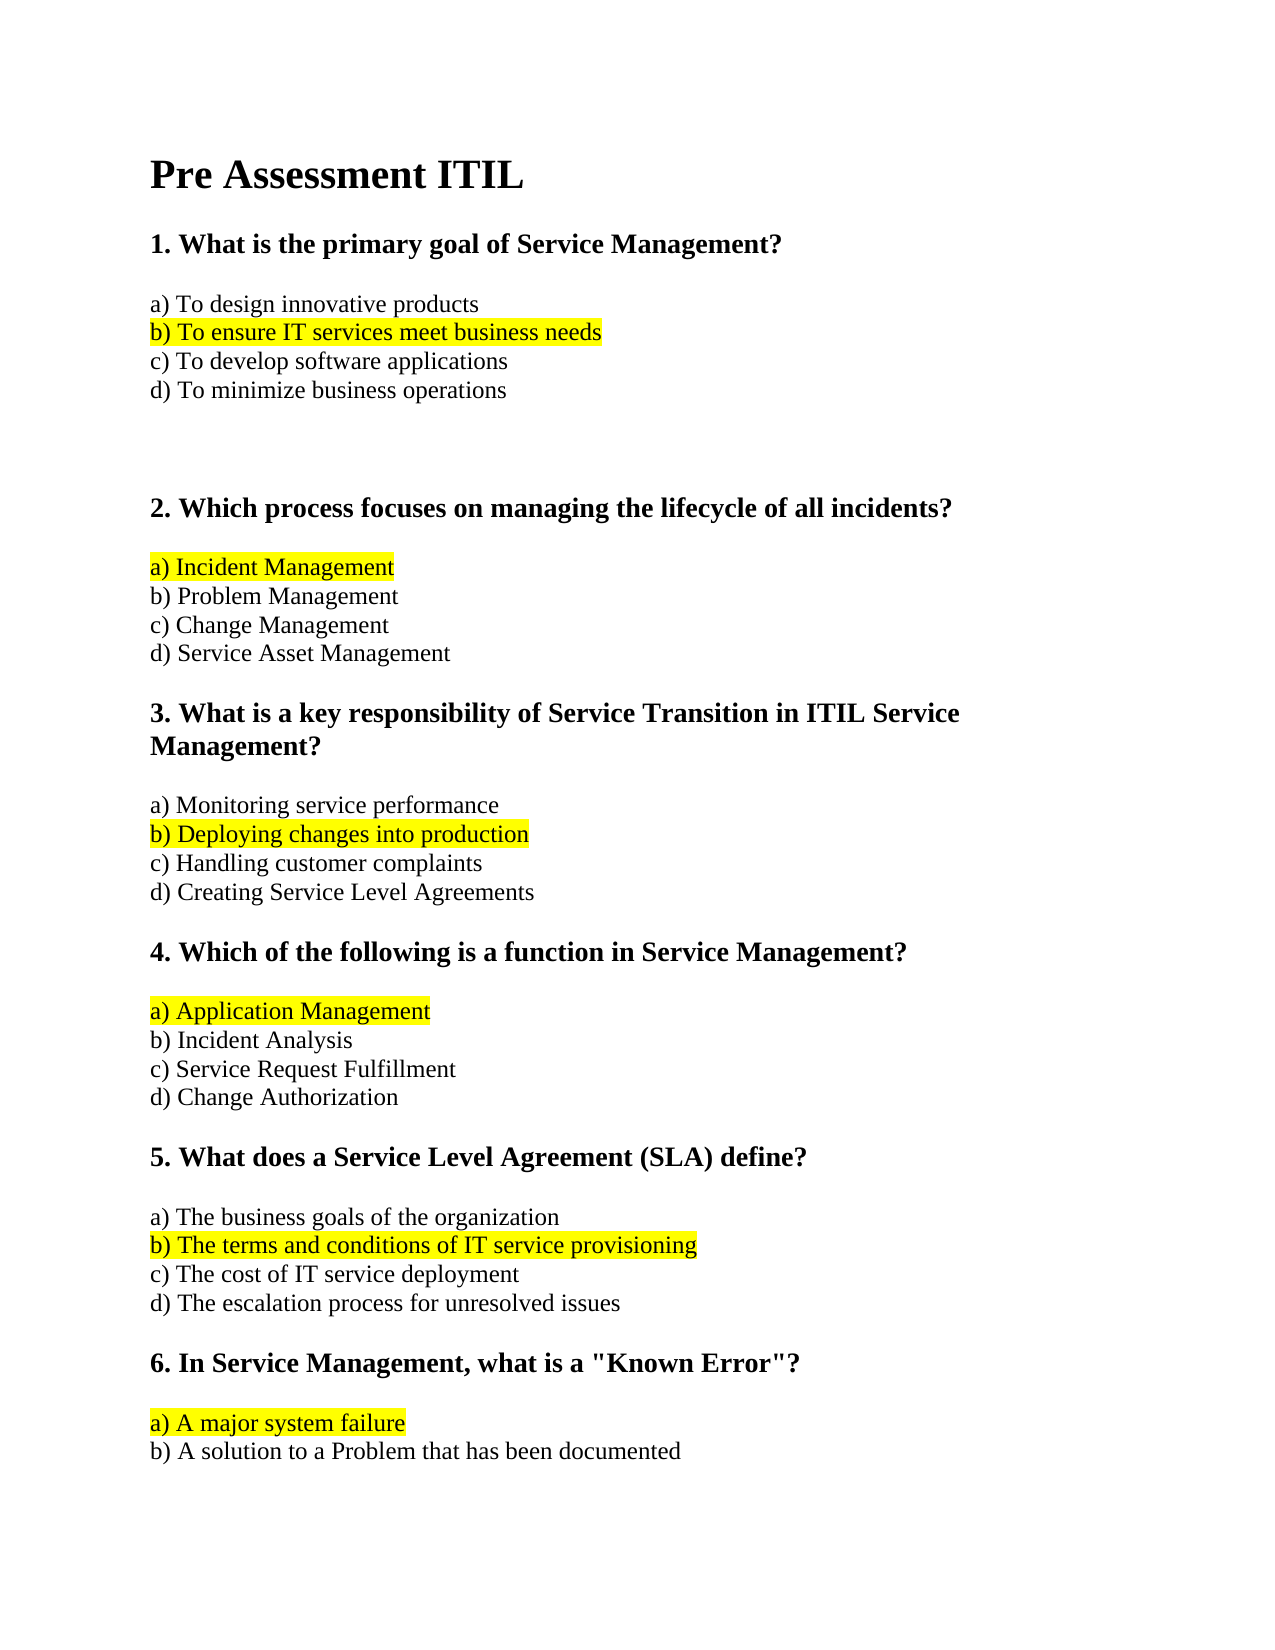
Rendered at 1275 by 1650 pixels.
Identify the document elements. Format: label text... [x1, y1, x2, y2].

text 5. What does a Service Level Agreement (SLA) define? [150, 1140, 1125, 1173]
text 4. Which of the following is a function in Service Management? [150, 934, 1125, 967]
text a) Monitoring service performance b) Deploying changes into production c) Handling customer complaints d) Creating Service Level Agreements [150, 790, 1125, 905]
text 6. In Service Management, what is a "Known Error"? [150, 1346, 1125, 1378]
text a) Application Management b) Incident Analysis c) Service Request Fulfillment d) Change Authorization [150, 996, 1125, 1111]
text a) To design innovative products b) To ensure IT services meet business needs c) To develop software applications d) To minimize business operations [150, 289, 1125, 404]
text 1. What is the primary goal of Service Management? [150, 227, 1125, 259]
text a) The business goals of the organization b) The terms and conditions of IT service provisioning c) The cost of IT service deployment d) The escalation process for unresolved issues [150, 1202, 1125, 1317]
text 2. Which process focuses on managing the lifecycle of all incidents? [150, 491, 1125, 523]
text Pre Assessment ITIL [150, 150, 1125, 198]
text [150, 1408, 1125, 1465]
text 3. What is a key responsibility of Service Transition in ITIL Service Management? [150, 696, 1125, 761]
text a) Incident Management b) Problem Management c) Change Management d) Service Asset Management [150, 552, 1125, 667]
